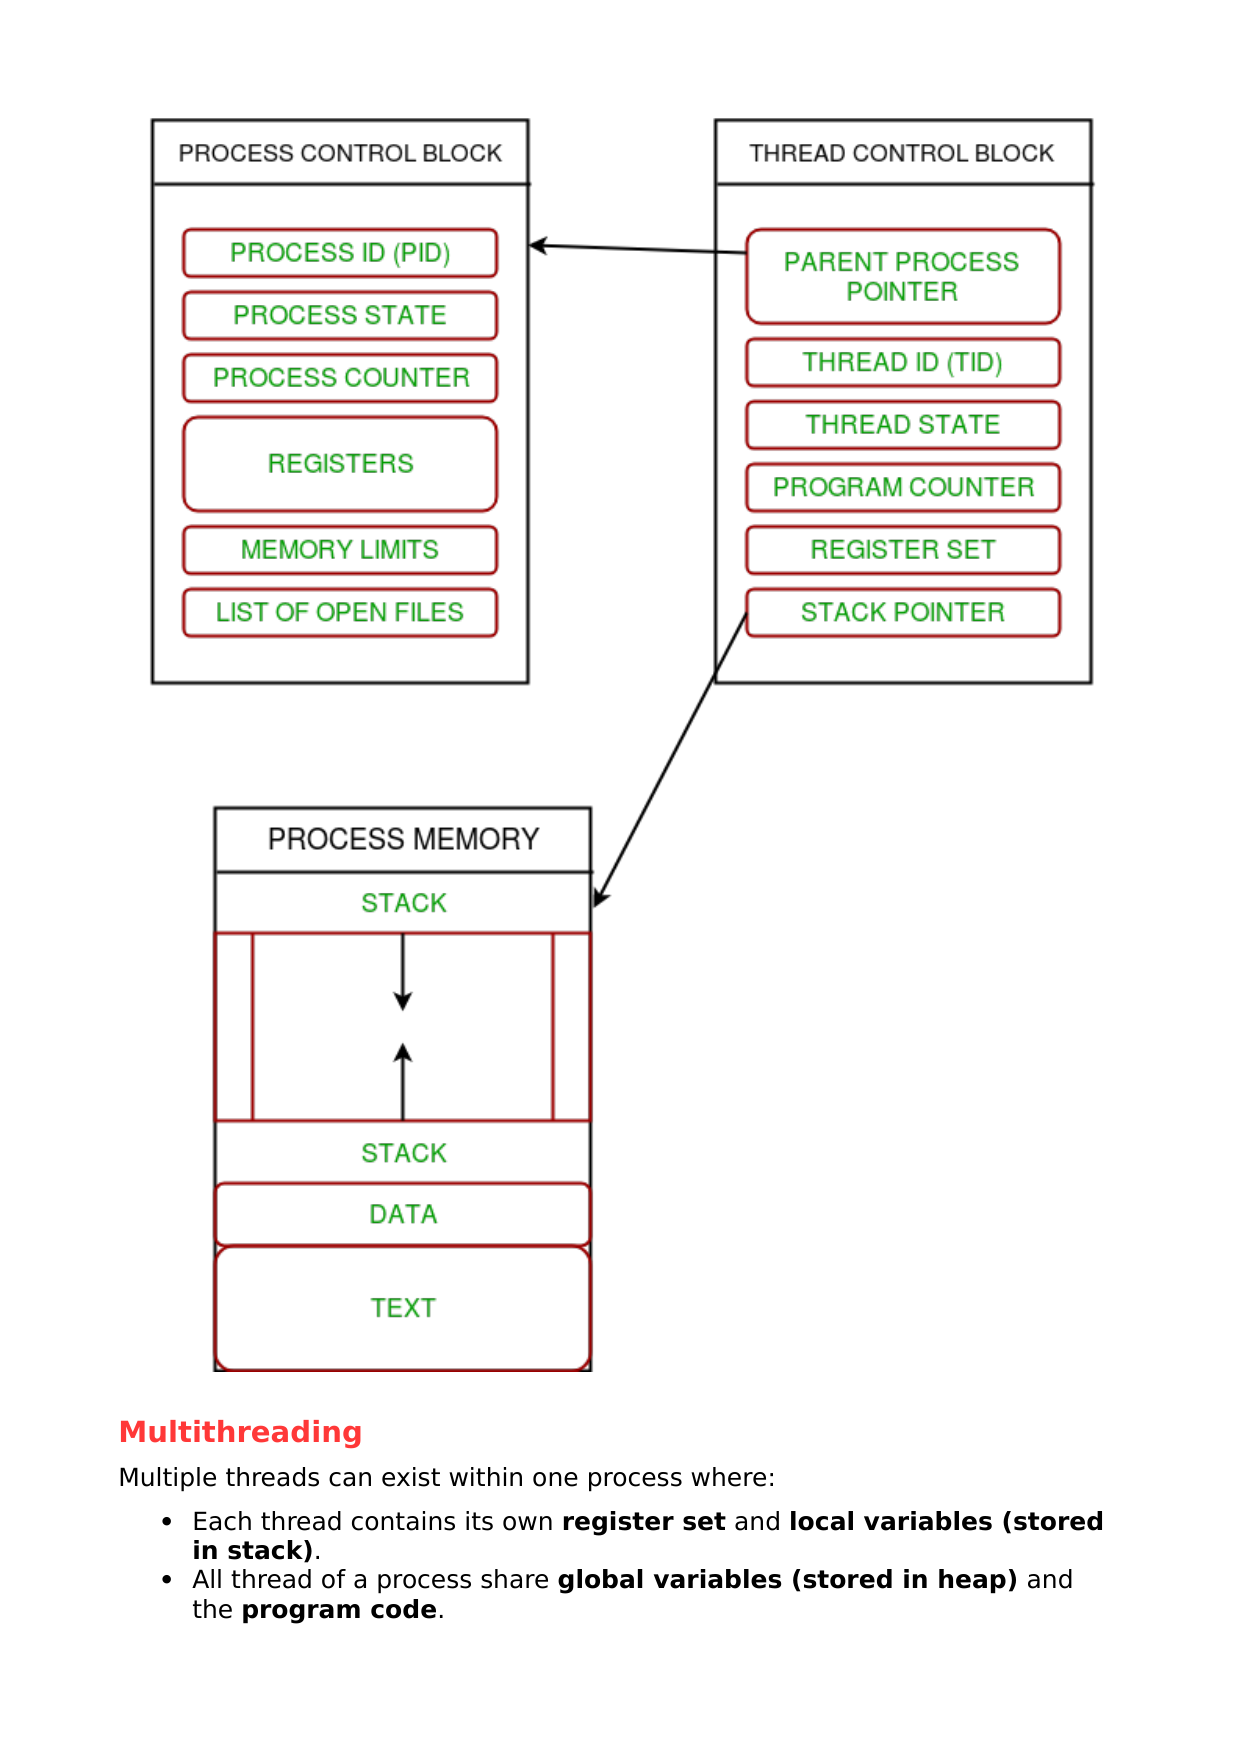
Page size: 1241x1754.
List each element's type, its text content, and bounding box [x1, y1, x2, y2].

list All thread of a process share global variables (stored in heap) and the program code. [162, 1566, 1122, 1624]
list Each thread contains its own register set and local variables (stored in stack). [162, 1507, 1122, 1566]
text Multiple threads can exist within one process where: [118, 1464, 1122, 1493]
text Multithreading [118, 1415, 1122, 1449]
picture [127, 118, 1114, 1372]
